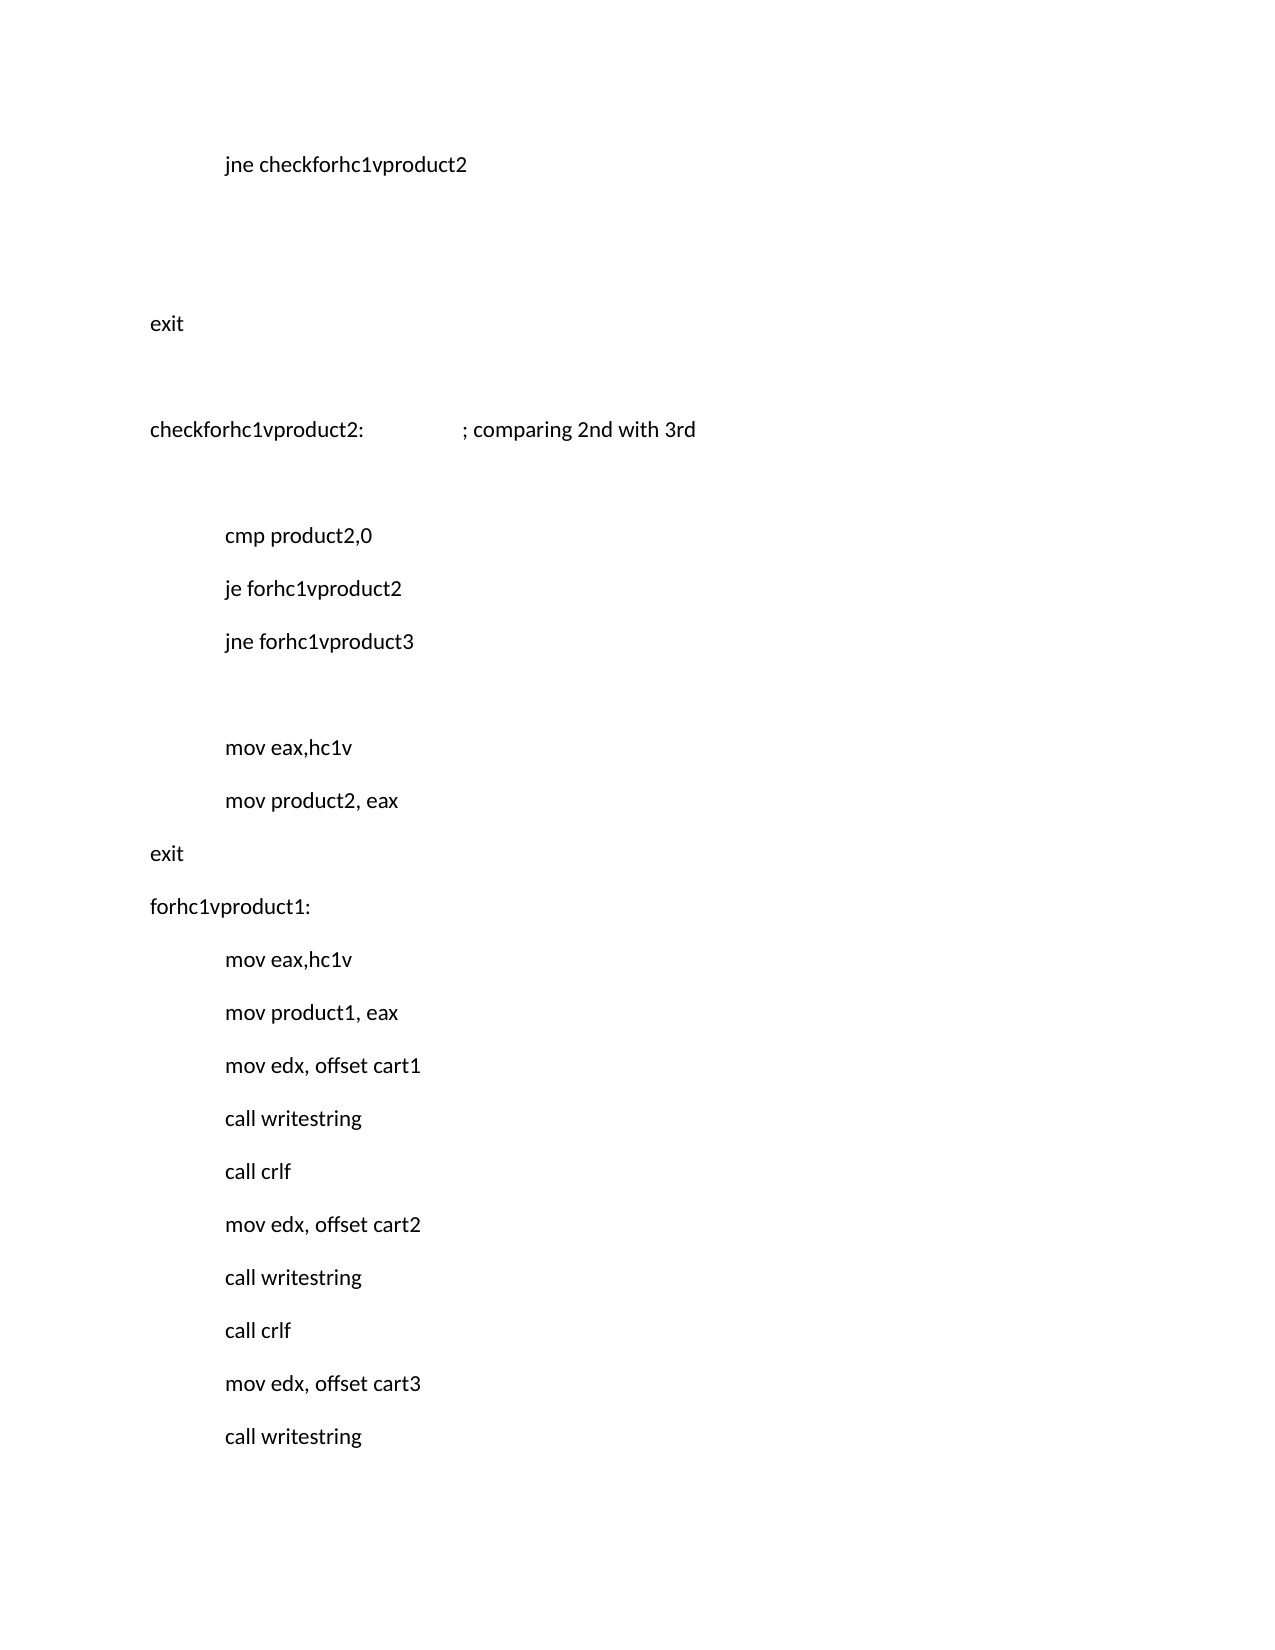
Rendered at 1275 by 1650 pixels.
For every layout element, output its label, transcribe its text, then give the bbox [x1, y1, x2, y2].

text je forhc1vproduct2 [150, 574, 1125, 602]
text mov edx, offset cart1 [150, 1051, 1125, 1079]
text checkforhc1vproduct2: ; comparing 2nd with 3rd [150, 415, 1125, 443]
text call crlf [150, 1316, 1125, 1344]
text mov eax,hc1v [150, 945, 1125, 973]
text call writestring [150, 1263, 1125, 1291]
text mov eax,hc1v [150, 733, 1125, 761]
text call writestring [150, 1104, 1125, 1132]
text call crlf [150, 1157, 1125, 1185]
text exit [150, 309, 1125, 337]
text jne checkforhc1vproduct2 [150, 150, 1125, 178]
text mov product2, eax [150, 786, 1125, 814]
text call writestring [150, 1422, 1125, 1451]
text cmp product2,0 [150, 521, 1125, 549]
text mov product1, eax [150, 998, 1125, 1026]
text forhc1vproduct1: [150, 892, 1125, 920]
text mov edx, offset cart3 [150, 1369, 1125, 1397]
text mov edx, offset cart2 [150, 1210, 1125, 1238]
text exit [150, 839, 1125, 867]
text jne forhc1vproduct3 [150, 627, 1125, 655]
